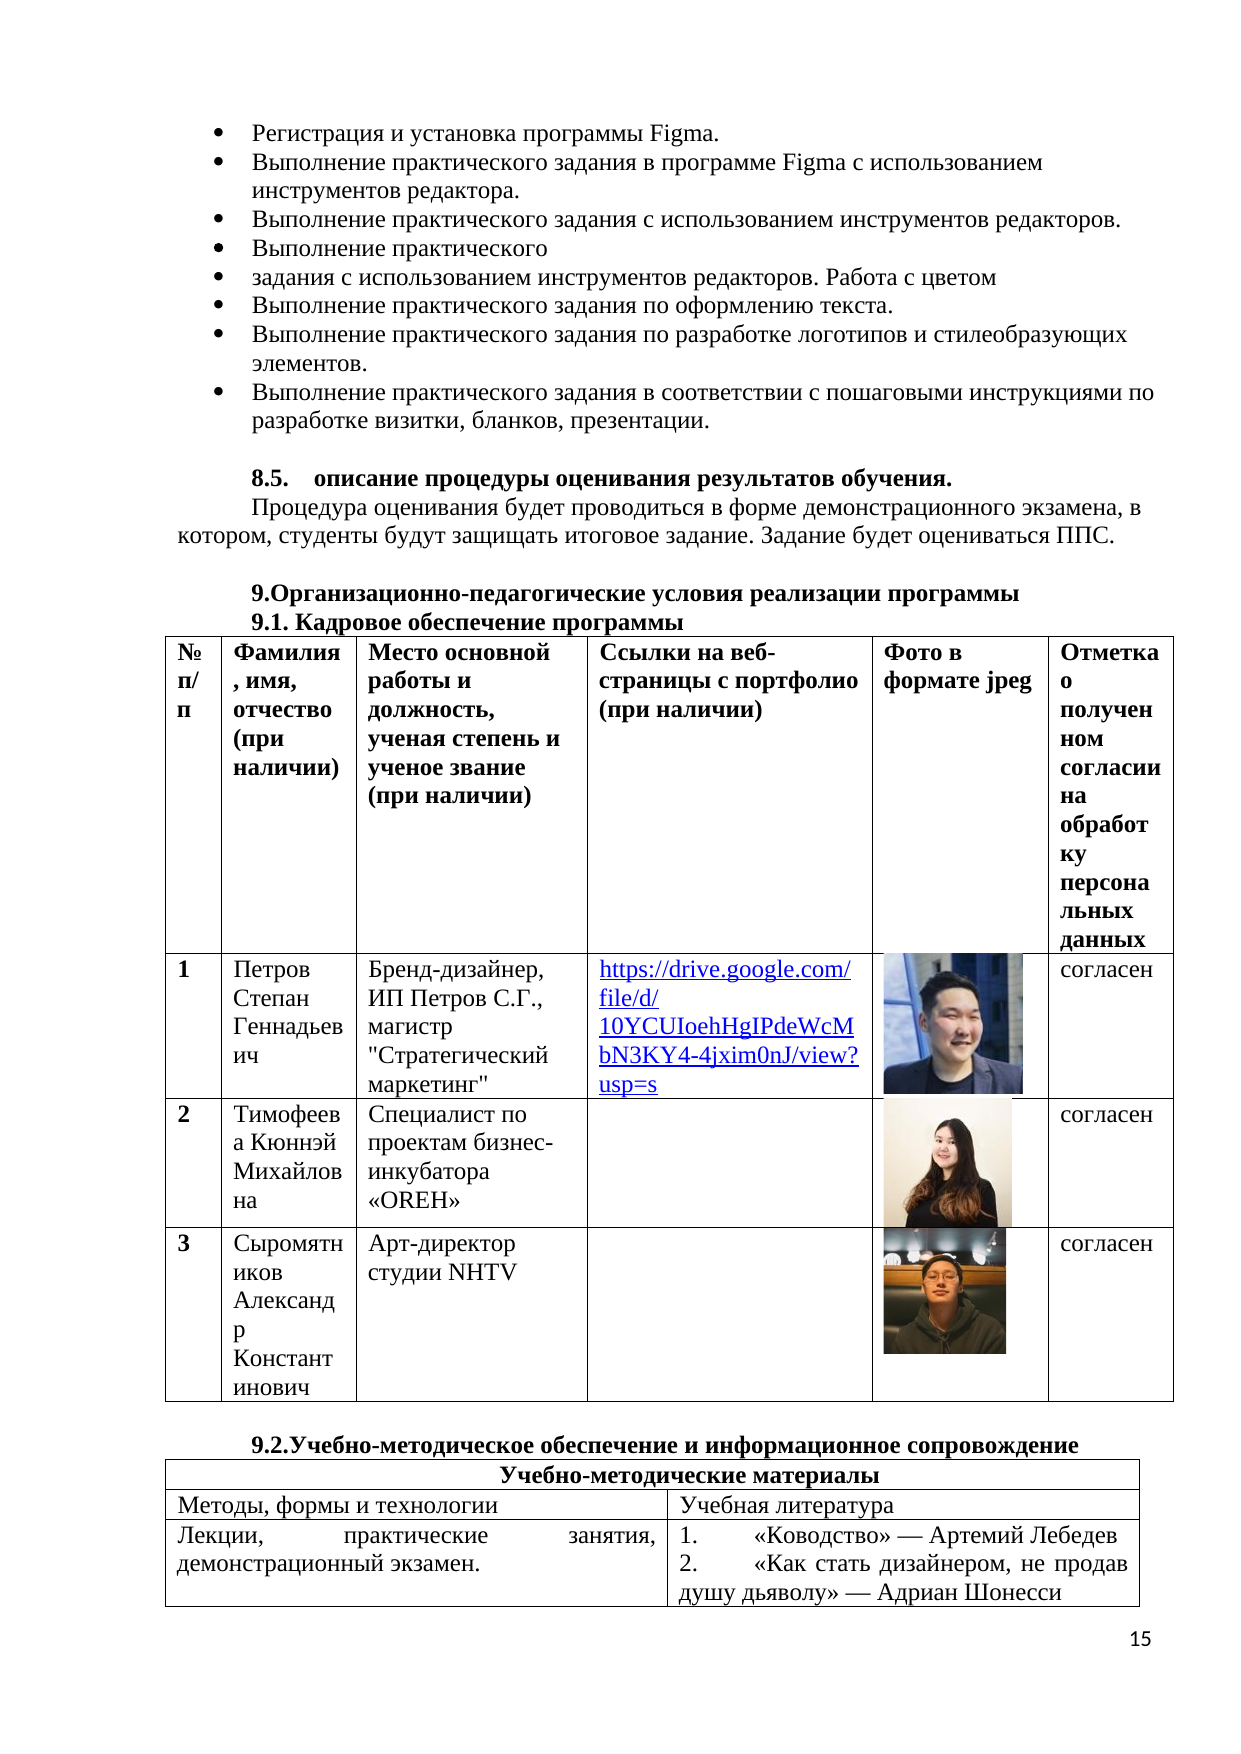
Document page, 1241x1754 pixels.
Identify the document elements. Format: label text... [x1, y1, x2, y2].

table_cell [588, 1099, 872, 1227]
table_cell Петров Степан Геннадьевич [222, 954, 356, 1098]
table_cell Арт-директор студии NHTV [357, 1228, 587, 1401]
table_cell согласен [1049, 954, 1173, 1098]
picture [883, 1228, 1007, 1354]
table_cell согласен [1049, 1099, 1173, 1227]
text Процедура оценивания будет проводиться в форме демонстрационного экзамена, в котором, студенты будут защищать итоговое задание. Задание будет оцениваться ППС. [177, 492, 1152, 549]
table_cell [873, 954, 1048, 1098]
table_cell Выполнение практического задания в программе Figma с использованием инструментов редактора. [165, 147, 1196, 204]
table_cell [873, 1228, 1048, 1401]
table_cell согласен [1049, 1228, 1173, 1401]
table_cell [588, 1228, 872, 1401]
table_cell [166, 1520, 667, 1606]
table_cell [1012, 1099, 1048, 1227]
picture [883, 953, 1023, 1094]
table_cell https://drive.google.com/file/d/10YCUIoehHgIPdeWcMbN3KY4-4jxim0nJ/view?usp=s [588, 954, 872, 1098]
table_cell Сыромятников Александр Константинович [222, 1228, 356, 1401]
table_cell Выполнение практического задания по оформлению текста. [165, 291, 1196, 319]
text 9.1. Кадровое обеспечение программы [177, 607, 1152, 636]
table_cell 3 [166, 1228, 221, 1401]
table_header Фамилия, имя, отчество (при наличии) [222, 637, 356, 953]
text 9.2.Учебно-методическое обеспечение и информационное сопровождение [177, 1430, 1152, 1459]
table_cell Выполнение практического задания с использованием инструментов редакторов. [165, 204, 1196, 233]
table_cell Учебная литература [668, 1490, 1139, 1519]
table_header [165, 118, 1196, 147]
table_header Отметка о полученном согласии на обработку персональных данных [1049, 637, 1173, 953]
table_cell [668, 1520, 1139, 1606]
table_header Ссылки на веб-страницы с портфолио (при наличии) [588, 637, 872, 953]
table_header Место основной работы и должность, ученая степень и ученое звание (при наличии) [357, 637, 587, 953]
table_cell 1 [166, 954, 221, 1098]
table_cell Выполнение практического задания в соответствии с пошаговыми инструкциями по разработке визитки, бланков, презентации. [165, 377, 1196, 434]
table_header № п/п [166, 637, 221, 953]
table_cell Методы, формы и технологии [166, 1490, 667, 1519]
table_header Фото в формате jpeg [873, 637, 1048, 953]
picture [883, 1098, 1012, 1227]
table_cell Специалист по проектам бизнес-инкубатора «OREH» [357, 1099, 587, 1227]
text 8.5. описание процедуры оценивания результатов обучения. [177, 463, 1152, 492]
table_cell Бренд-дизайнер, ИП Петров С.Г., магистр "Стратегический маркетинг" [357, 954, 587, 1098]
table_cell Тимофеева Кюннэй Михайловна [222, 1099, 356, 1227]
table_cell [873, 1099, 883, 1227]
table_cell Выполнение практического задания по разработке логотипов и стилеобразующих элементов. [165, 319, 1196, 377]
table_header Учебно-методические материалы [166, 1460, 1139, 1489]
text 9.Организационно-педагогические условия реализации программы [177, 578, 1152, 607]
table_cell 2 [166, 1099, 221, 1227]
table_cell Выполнение практического задания с использованием инструментов редакторов. Работа с цветом [165, 233, 1196, 291]
